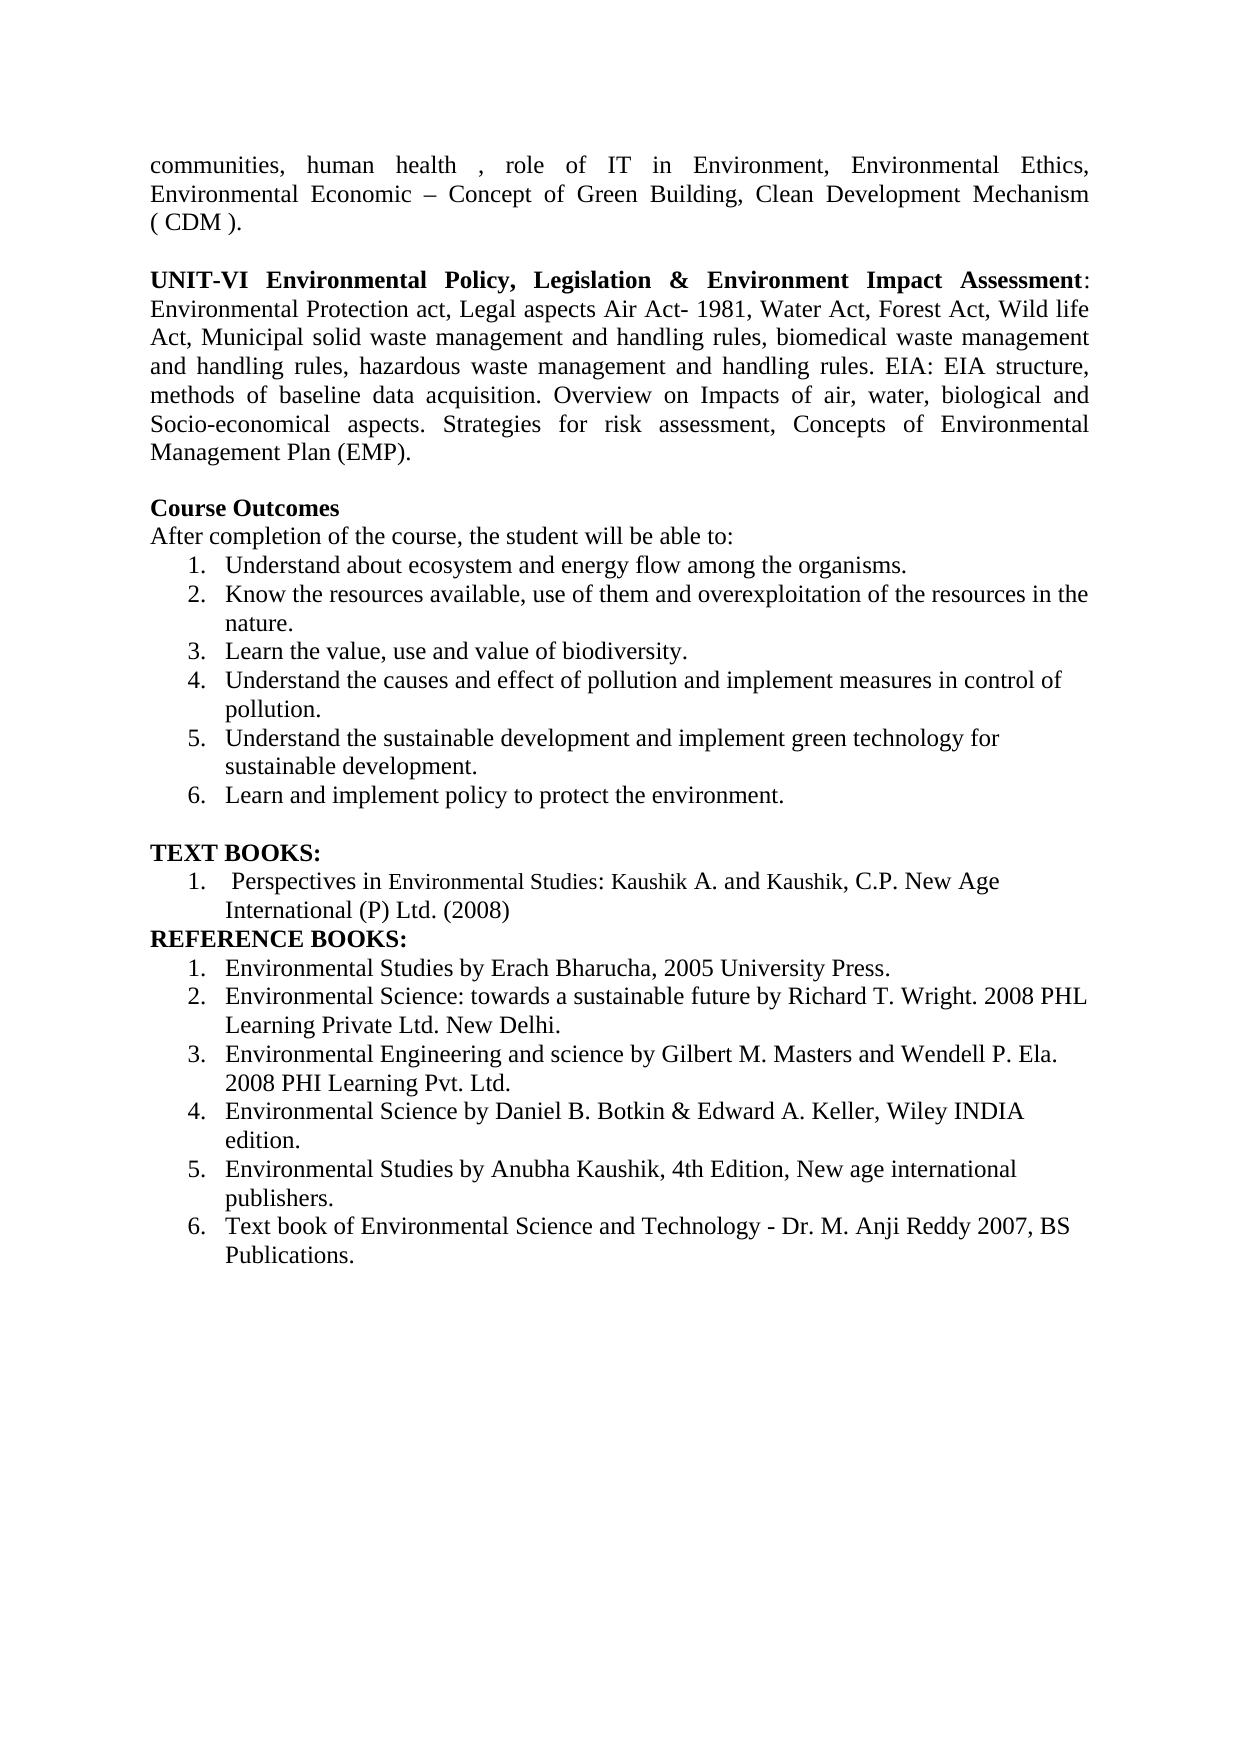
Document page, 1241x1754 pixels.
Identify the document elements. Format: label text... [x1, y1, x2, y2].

list Understand the sustainable development and implement green technology for sustainable development. [187, 723, 1090, 780]
list Know the resources available, use of them and overexploitation of the resources in the nature. [187, 579, 1090, 636]
list Learn and implement policy to protect the environment. [187, 780, 1090, 809]
list Environmental Science: towards a sustainable future by Richard T. Wright. 2008 PHL Learning Private Ltd. New Delhi. [187, 981, 1090, 1039]
text After completion of the course, the student will be able to: [150, 521, 1090, 550]
list Learn the value, use and value of biodiversity. [187, 636, 1090, 665]
text Course Outcomes [150, 493, 1090, 521]
text TEXT BOOKS: [150, 838, 1090, 866]
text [150, 150, 1090, 236]
list Environmental Studies by Anubha Kaushik, 4th Edition, New age international publishers. [187, 1154, 1090, 1211]
text UNIT-VI Environmental Policy, Legislation & Environment Impact Assessment: Environmental Protection act, Legal aspects Air Act- 1981, Water Act, Forest Act, Wild life Act, Municipal solid waste management and handling rules, biomedical waste management and handling rules, hazardous waste management and handling rules. EIA: EIA structure, methods of baseline data acquisition. Overview on Impacts of air, water, biological and Socio-economical aspects. Strategies for risk assessment, Concepts of Environmental Management Plan (EMP). [150, 265, 1090, 466]
list Understand about ecosystem and energy flow among the organisms. [187, 550, 1090, 579]
list Environmental Science by Daniel B. Botkin & Edward A. Keller, Wiley INDIA edition. [187, 1096, 1090, 1154]
list Perspectives in Environmental Studies: Kaushik A. and Kaushik, C.P. New Age International (P) Ltd. (2008) [431, 866, 1090, 924]
text REFERENCE BOOKS: [150, 924, 1090, 953]
list Understand the causes and effect of pollution and implement measures in control of pollution. [187, 665, 1090, 723]
list Text book of Environmental Science and Technology - Dr. M. Anji Reddy 2007, BS Publications. [187, 1211, 1090, 1269]
list Environmental Studies by Erach Bharucha, 2005 University Press. [187, 953, 1090, 981]
list Environmental Engineering and science by Gilbert M. Masters and Wendell P. Ela. 2008 PHI Learning Pvt. Ltd. [187, 1039, 1090, 1096]
